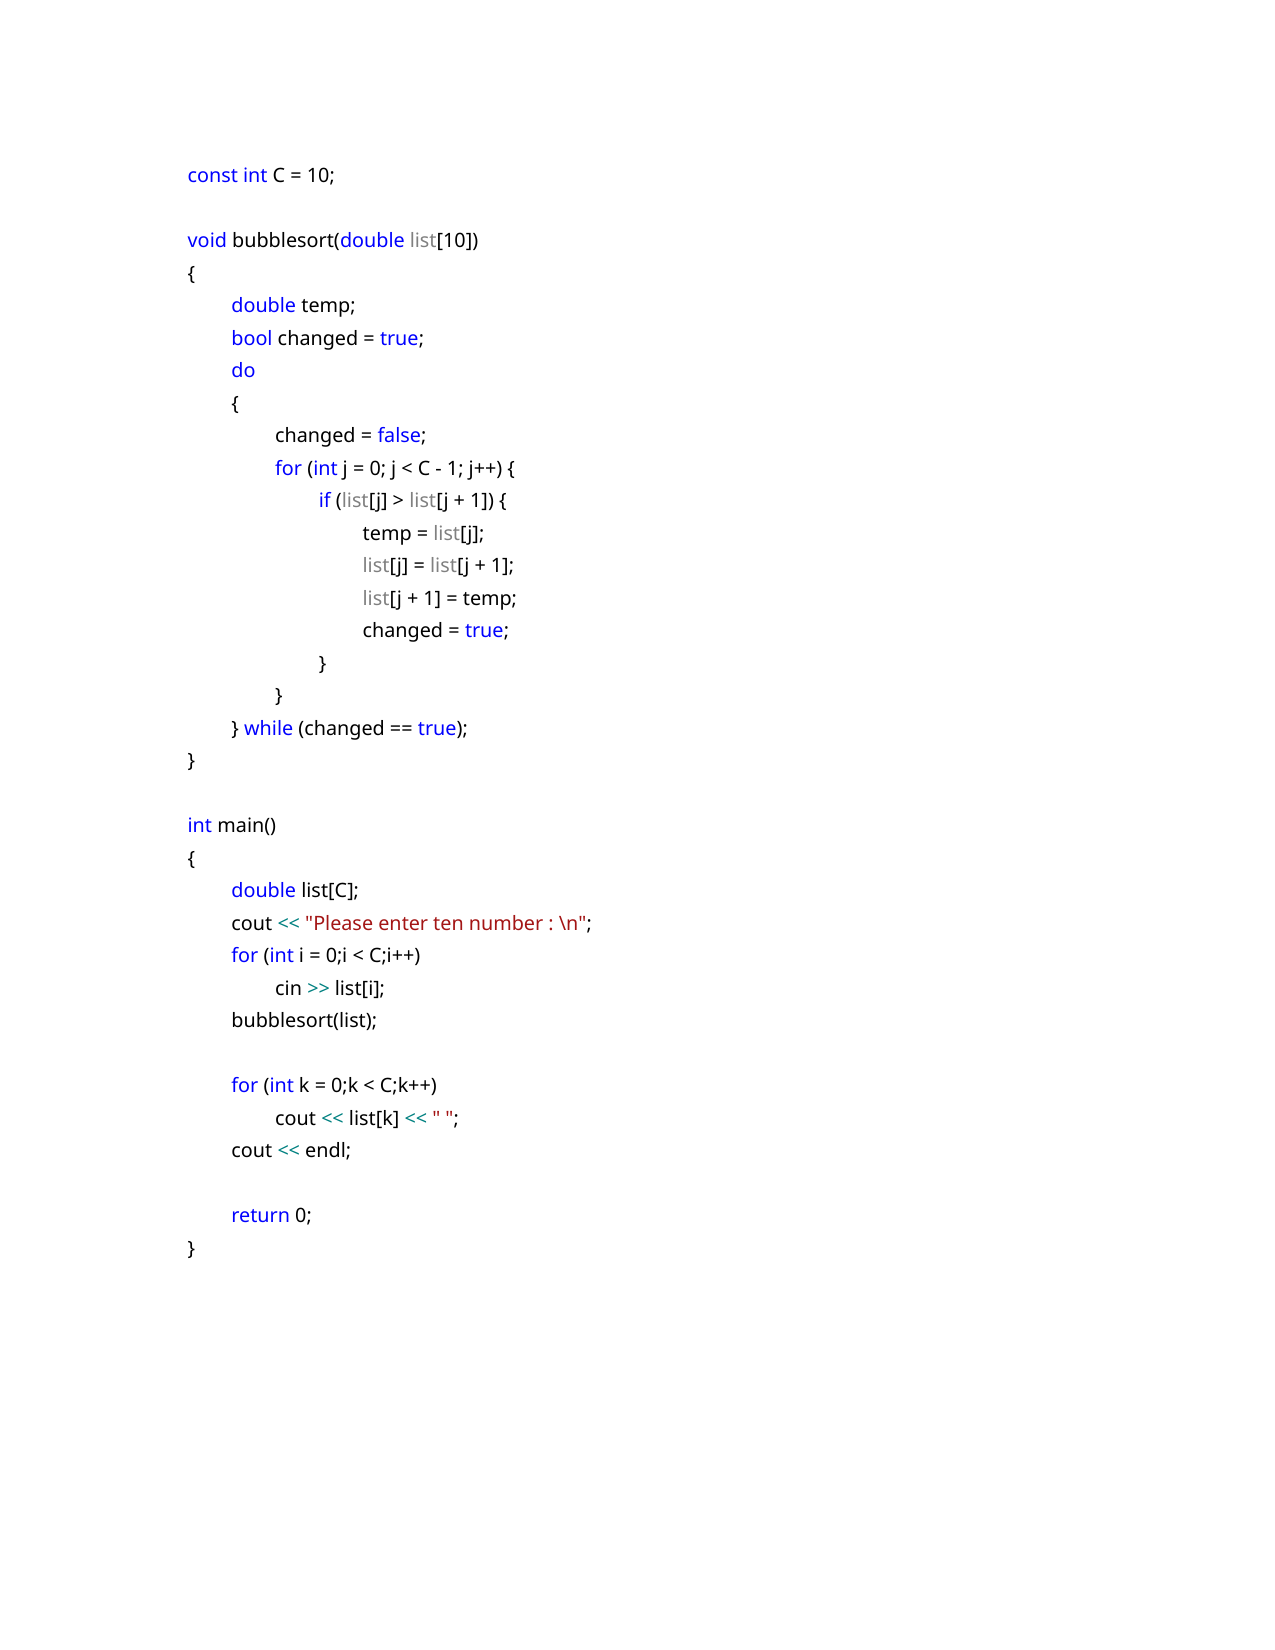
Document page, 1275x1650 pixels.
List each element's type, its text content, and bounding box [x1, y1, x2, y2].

text temp = list[j]; [187, 516, 1087, 549]
text } [187, 646, 1087, 679]
text } [187, 744, 1087, 776]
text for (int j = 0; j < C - 1; j++) { [187, 451, 1087, 484]
text list[j + 1] = temp; [187, 581, 1087, 614]
text double list[C]; [187, 874, 1087, 906]
text cout << list[k] << " "; [187, 1101, 1087, 1134]
text bubblesort(list); [187, 1004, 1087, 1036]
text changed = false; [187, 419, 1087, 451]
text } [187, 679, 1087, 711]
text { [187, 256, 1087, 289]
text cout << endl; [187, 1134, 1087, 1166]
text { [187, 386, 1087, 419]
text int main() [187, 809, 1087, 841]
text list[j] = list[j + 1]; [187, 549, 1087, 581]
text } while (changed == true); [187, 711, 1087, 744]
text return 0; [187, 1199, 1087, 1231]
text for (int i = 0;i < C;i++) [187, 939, 1087, 971]
text bool changed = true; [187, 321, 1087, 354]
text cout << "Please enter ten number : \n"; [187, 906, 1087, 939]
text void bubblesort(double list[10]) [187, 224, 1087, 256]
text changed = true; [187, 614, 1087, 646]
text cin >> list[i]; [187, 971, 1087, 1004]
text } [187, 1231, 1087, 1264]
text const int C = 10; [187, 159, 1087, 191]
text { [187, 841, 1087, 874]
text for (int k = 0;k < C;k++) [187, 1069, 1087, 1101]
text if (list[j] > list[j + 1]) { [187, 484, 1087, 516]
text do [187, 354, 1087, 386]
text double temp; [187, 289, 1087, 321]
